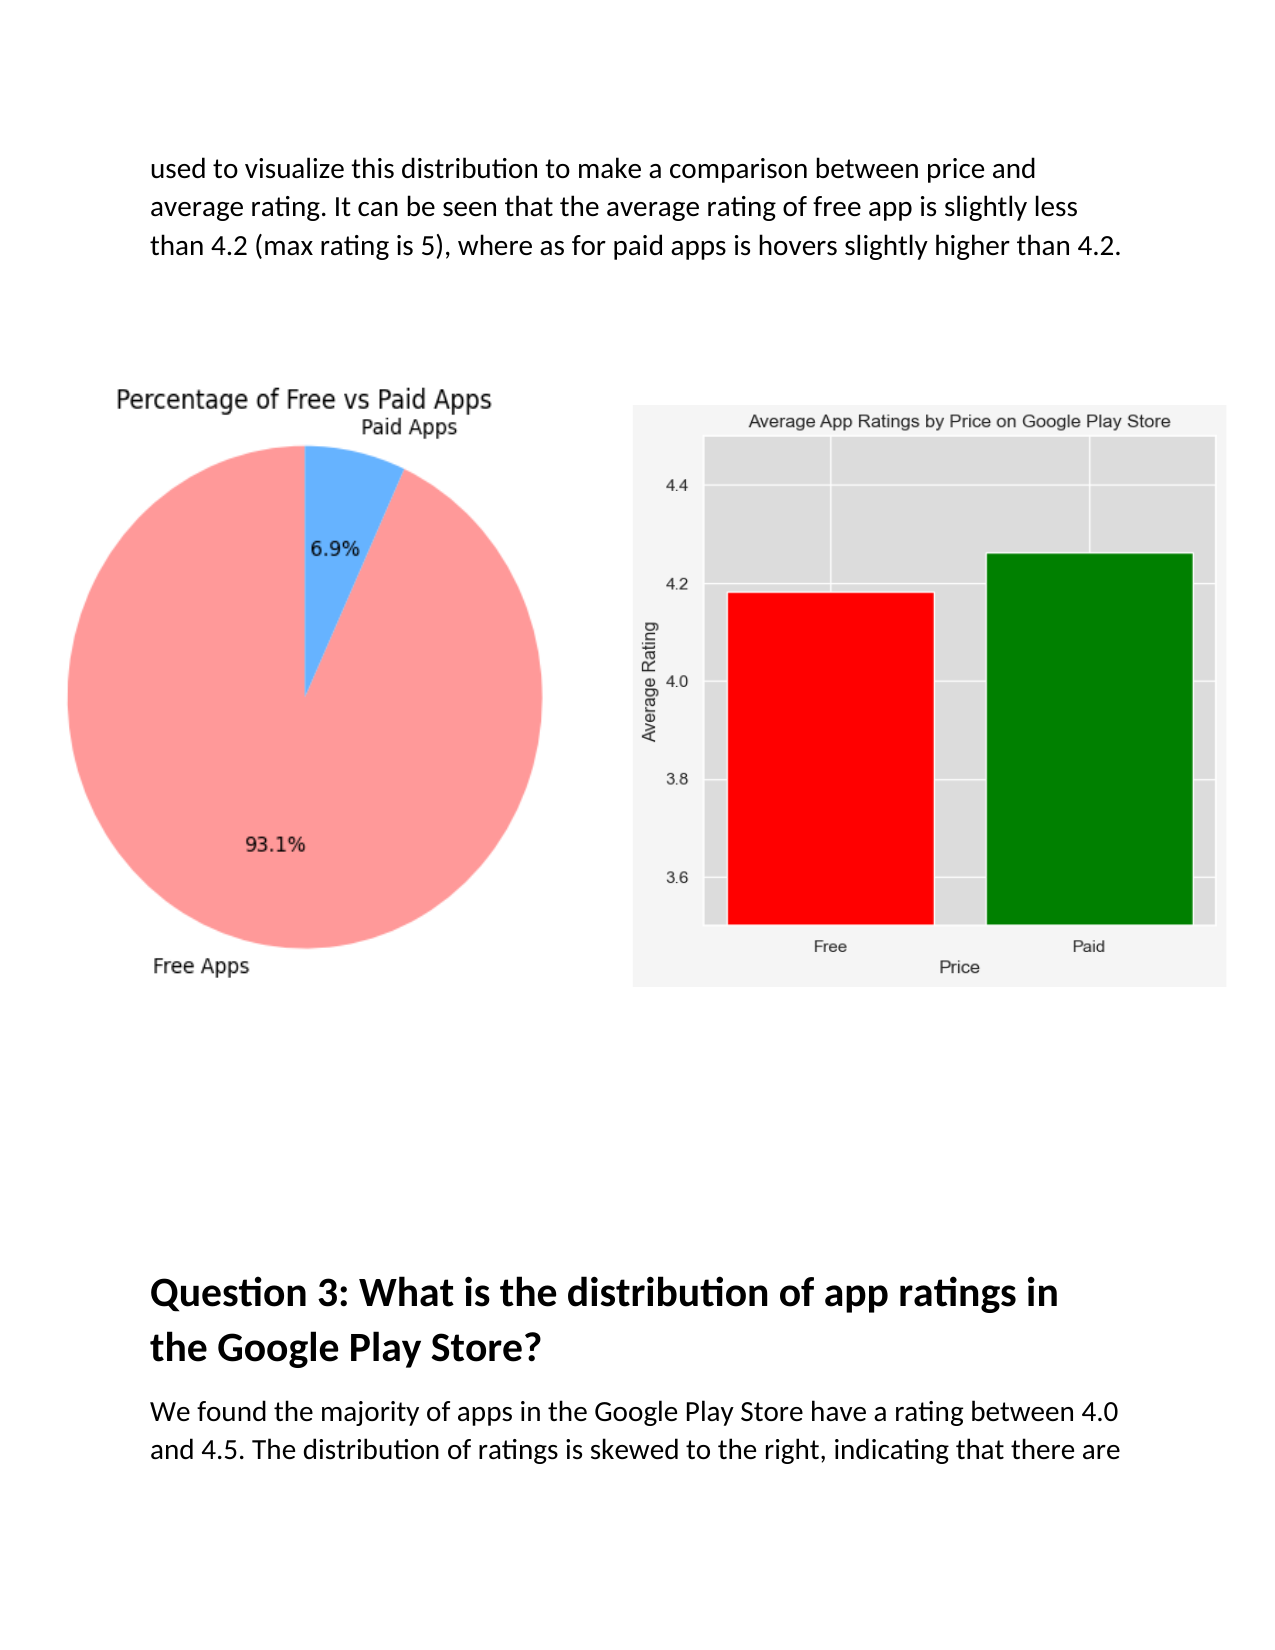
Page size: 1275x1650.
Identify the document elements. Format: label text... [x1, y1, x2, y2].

picture [0, 373, 1227, 993]
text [150, 1393, 1125, 1467]
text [150, 150, 1125, 262]
text Question 3: What is the distribution of app ratings in the Google Play Store? [150, 1266, 1125, 1372]
